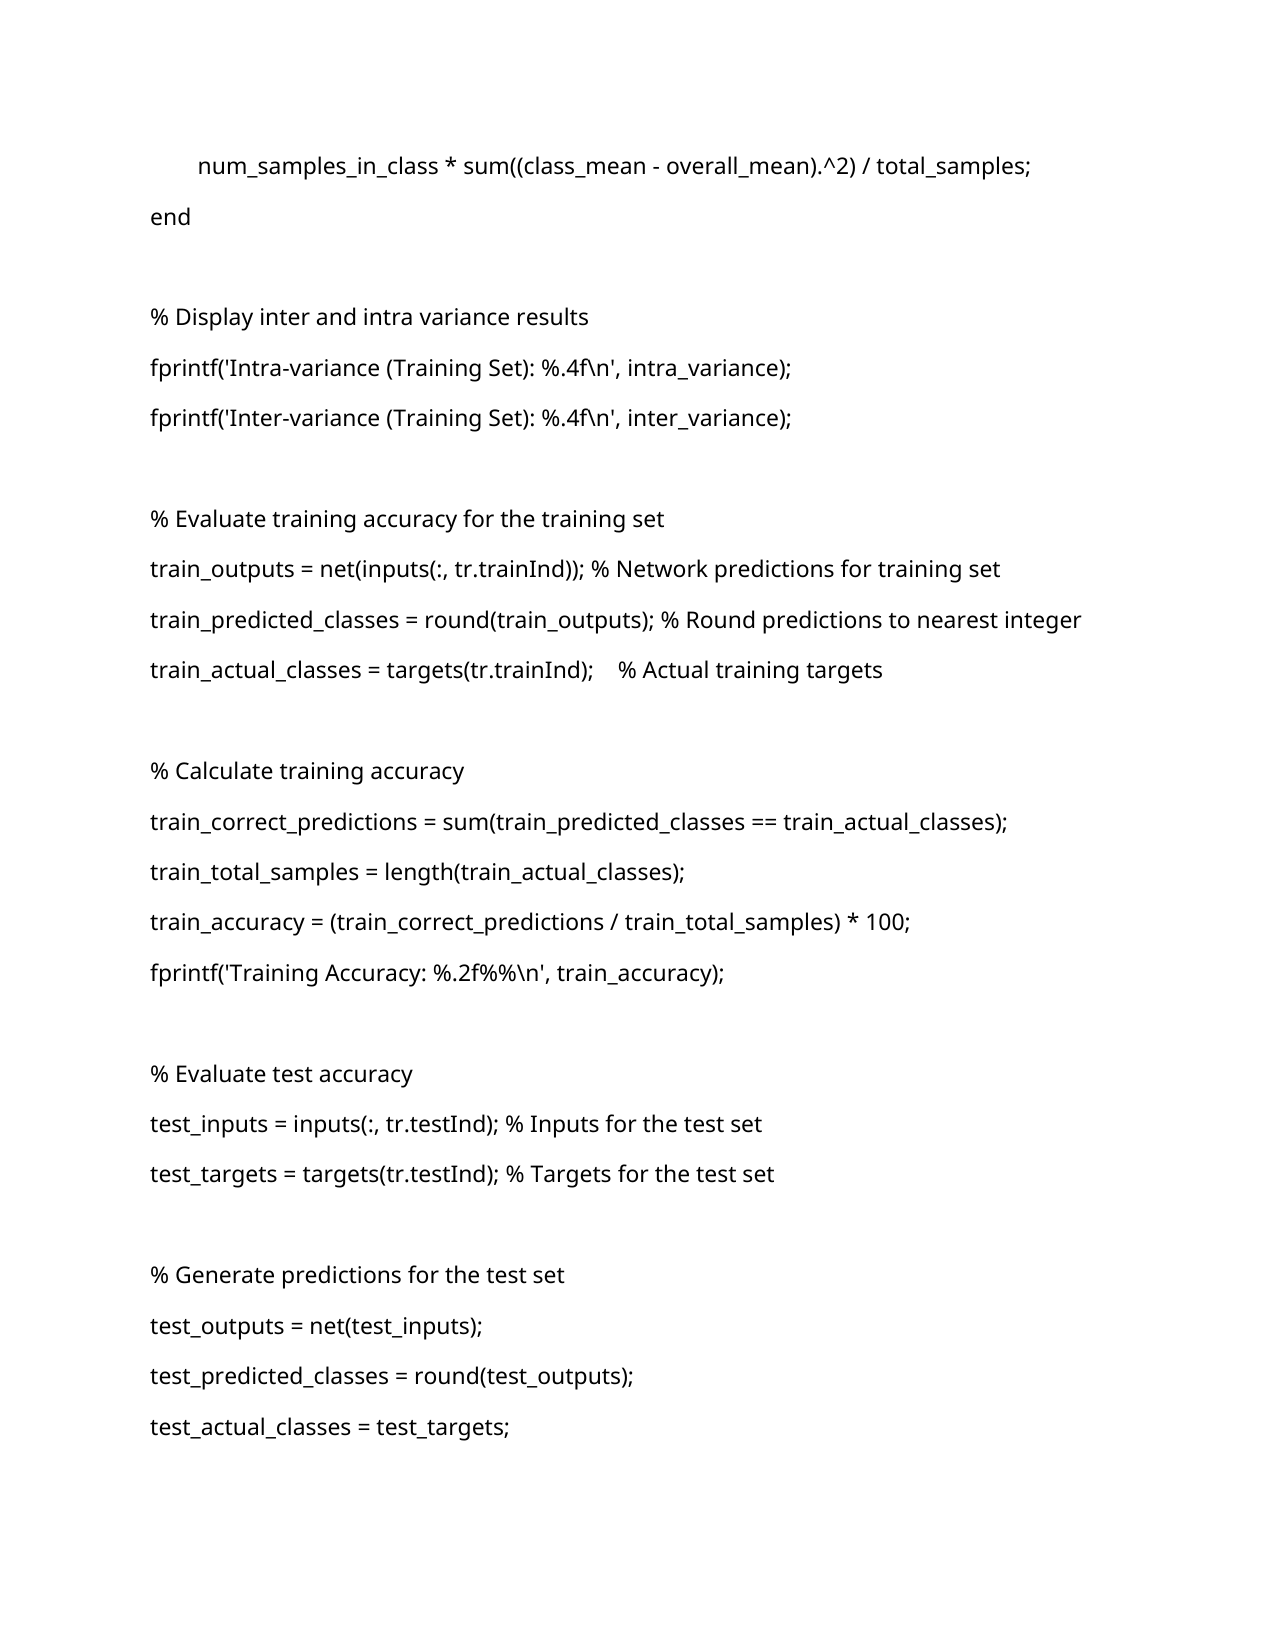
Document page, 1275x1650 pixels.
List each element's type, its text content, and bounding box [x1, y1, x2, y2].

text test_inputs = inputs(:, tr.testInd); % Inputs for the test set [150, 1108, 1125, 1139]
text train_predicted_classes = round(train_outputs); % Round predictions to nearest integer [150, 604, 1125, 635]
text test_targets = targets(tr.testInd); % Targets for the test set [150, 1158, 1125, 1189]
text fprintf('Intra-variance (Training Set): %.4f\n', intra_variance); [150, 352, 1125, 383]
text % Evaluate training accuracy for the training set [150, 503, 1125, 534]
text % Calculate training accuracy [150, 755, 1125, 786]
text fprintf('Inter-variance (Training Set): %.4f\n', inter_variance); [150, 402, 1125, 433]
text train_correct_predictions = sum(train_predicted_classes == train_actual_classes); [150, 805, 1125, 837]
text test_predicted_classes = round(test_outputs); [150, 1360, 1125, 1391]
text num_samples_in_class * sum((class_mean - overall_mean).^2) / total_samples; [150, 150, 1125, 181]
text % Display inter and intra variance results [150, 301, 1125, 332]
text test_actual_classes = test_targets; [150, 1410, 1125, 1442]
text end [150, 200, 1125, 232]
text train_actual_classes = targets(tr.trainInd); % Actual training targets [150, 654, 1125, 685]
text test_outputs = net(test_inputs); [150, 1309, 1125, 1341]
text train_total_samples = length(train_actual_classes); [150, 856, 1125, 887]
text fprintf('Training Accuracy: %.2f%%\n', train_accuracy); [150, 957, 1125, 988]
text train_accuracy = (train_correct_predictions / train_total_samples) * 100; [150, 906, 1125, 937]
text % Generate predictions for the test set [150, 1259, 1125, 1290]
text train_outputs = net(inputs(:, tr.trainInd)); % Network predictions for training set [150, 553, 1125, 584]
text % Evaluate test accuracy [150, 1057, 1125, 1089]
